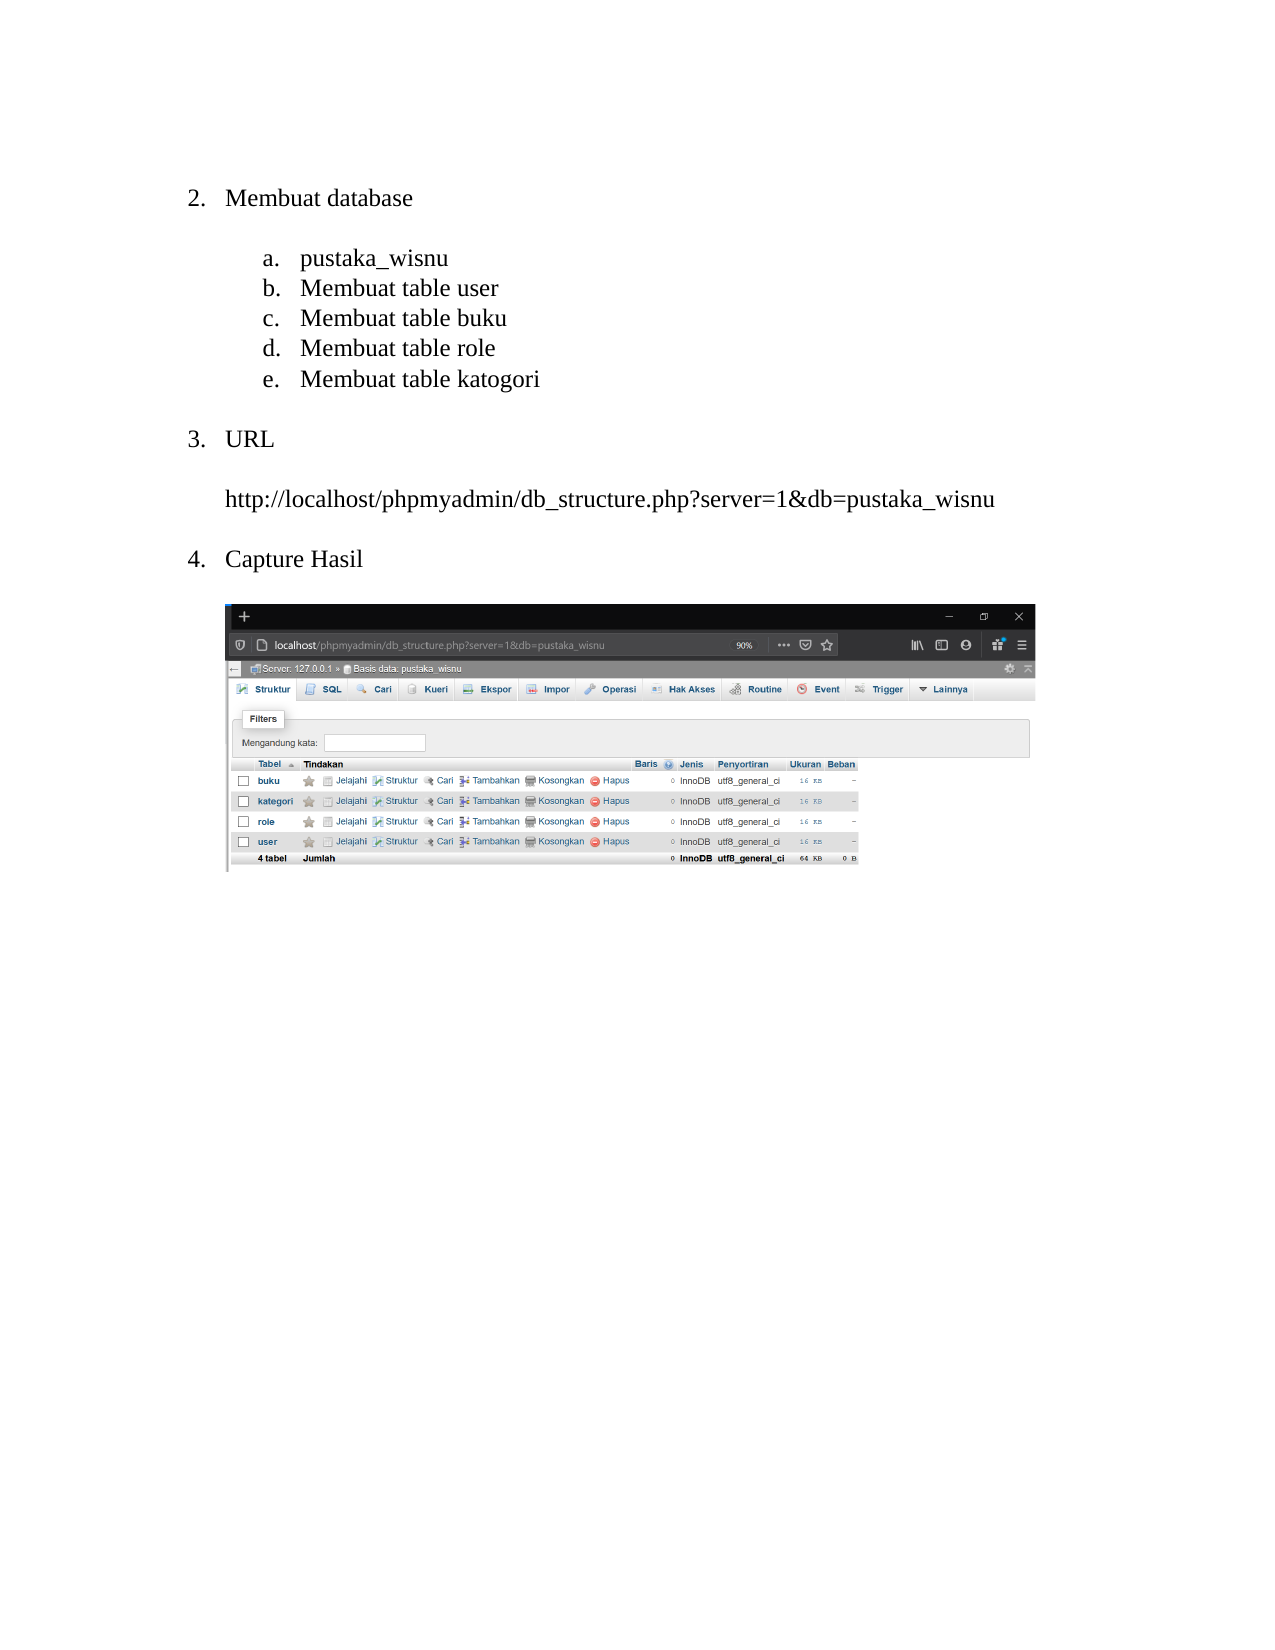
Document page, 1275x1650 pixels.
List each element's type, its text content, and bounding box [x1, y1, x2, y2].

list pustaka_wisnu [262, 243, 1125, 272]
list Capture Hasil [187, 544, 1125, 573]
list Membuat database [187, 183, 1125, 212]
list Membuat table role [262, 333, 1125, 362]
list Membuat table buku [262, 303, 1125, 332]
picture [225, 604, 1036, 872]
list Membuat table user [262, 273, 1125, 302]
list http://localhost/phpmyadmin/db_structure.php?server=1&db=pustaka_wisnu [225, 484, 1125, 513]
list Membuat table katogori [262, 364, 1125, 392]
list URL [187, 424, 1125, 453]
